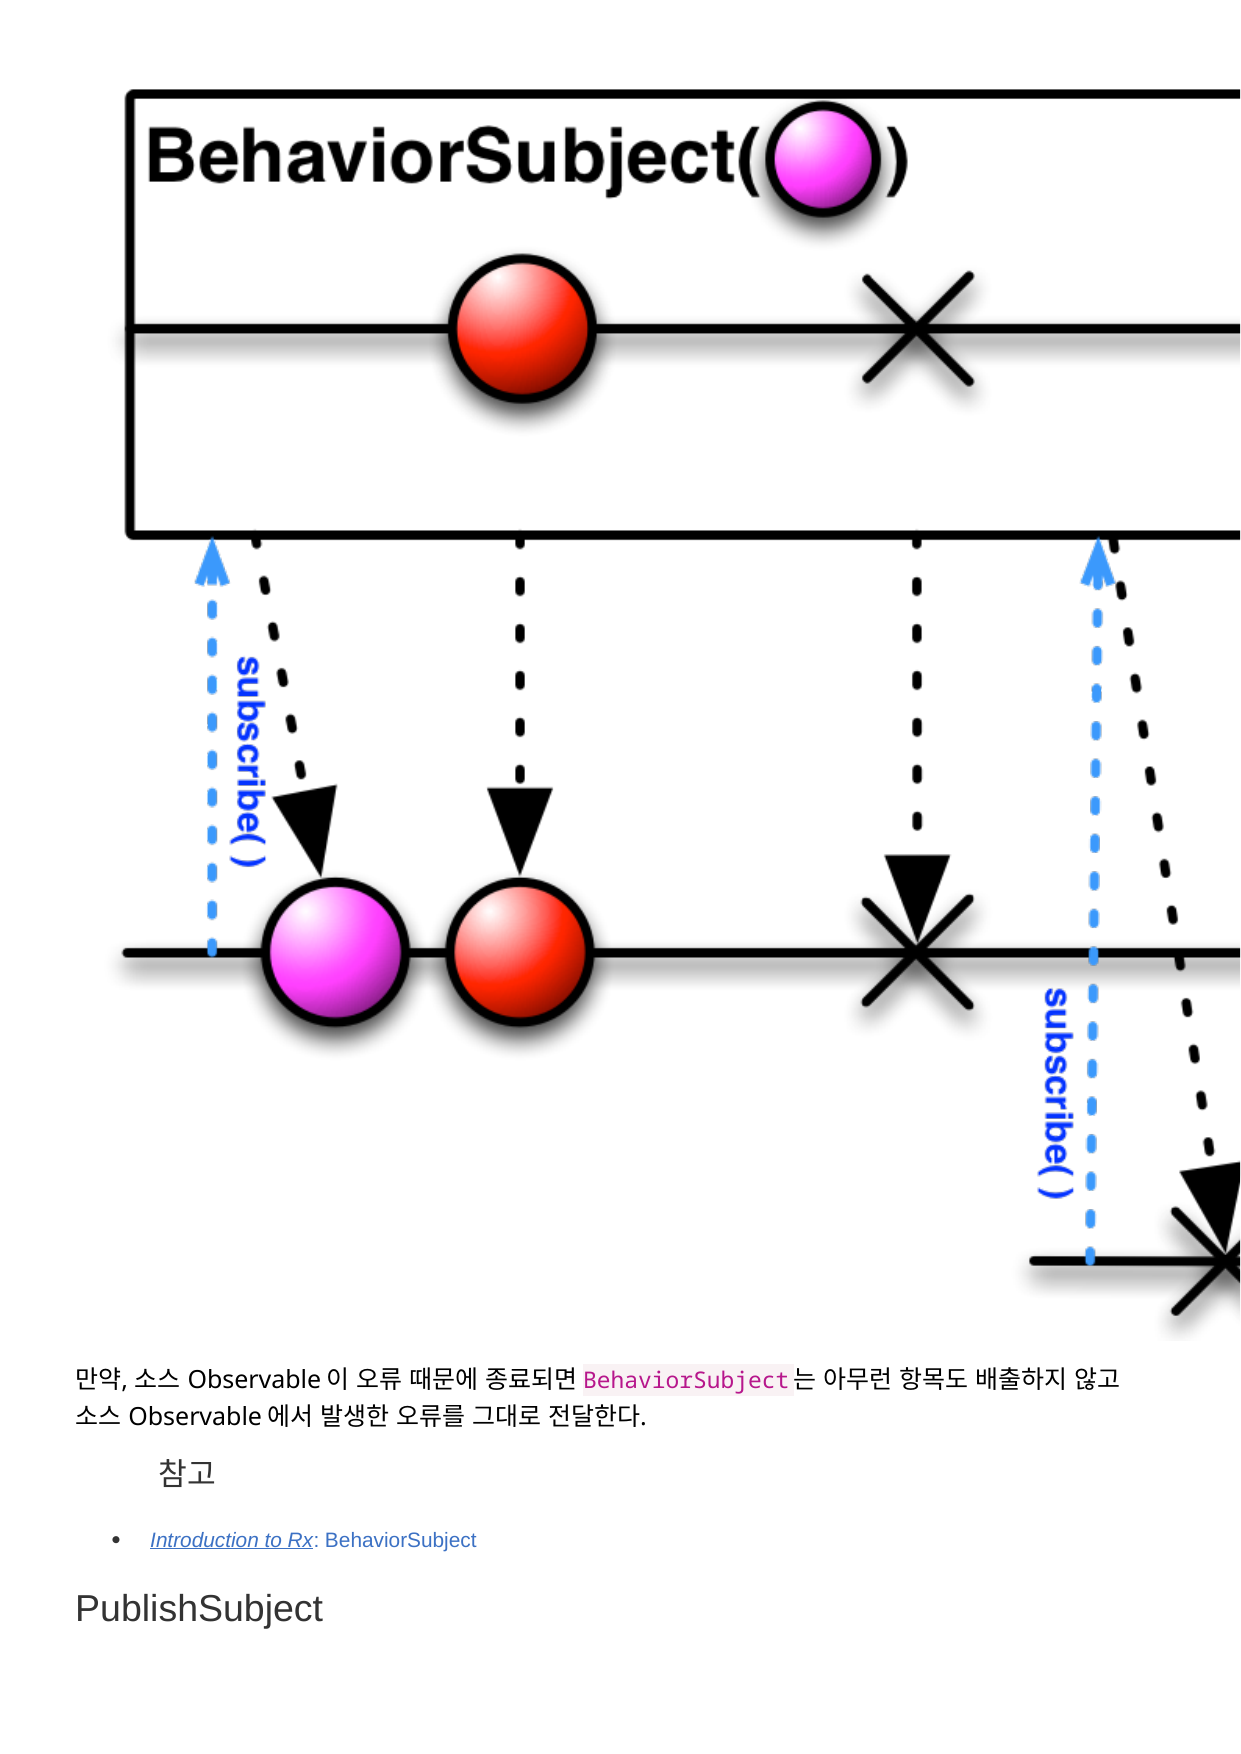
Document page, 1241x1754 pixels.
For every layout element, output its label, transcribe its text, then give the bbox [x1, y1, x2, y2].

picture [75, 75, 1241, 1341]
subtitle PublishSubject [75, 1586, 1165, 1629]
subtitle 참고 [158, 1449, 1165, 1495]
list Introduction to Rx: BehaviorSubject [112, 1527, 1165, 1552]
text 만약, 소스 Observable이 오류 때문에 종료되면 BehaviorSubject는 아무런 항목도 배출하지 않고 소스 Observable에서 발생한 오류를 그대로 전달한다. [75, 1360, 1165, 1432]
